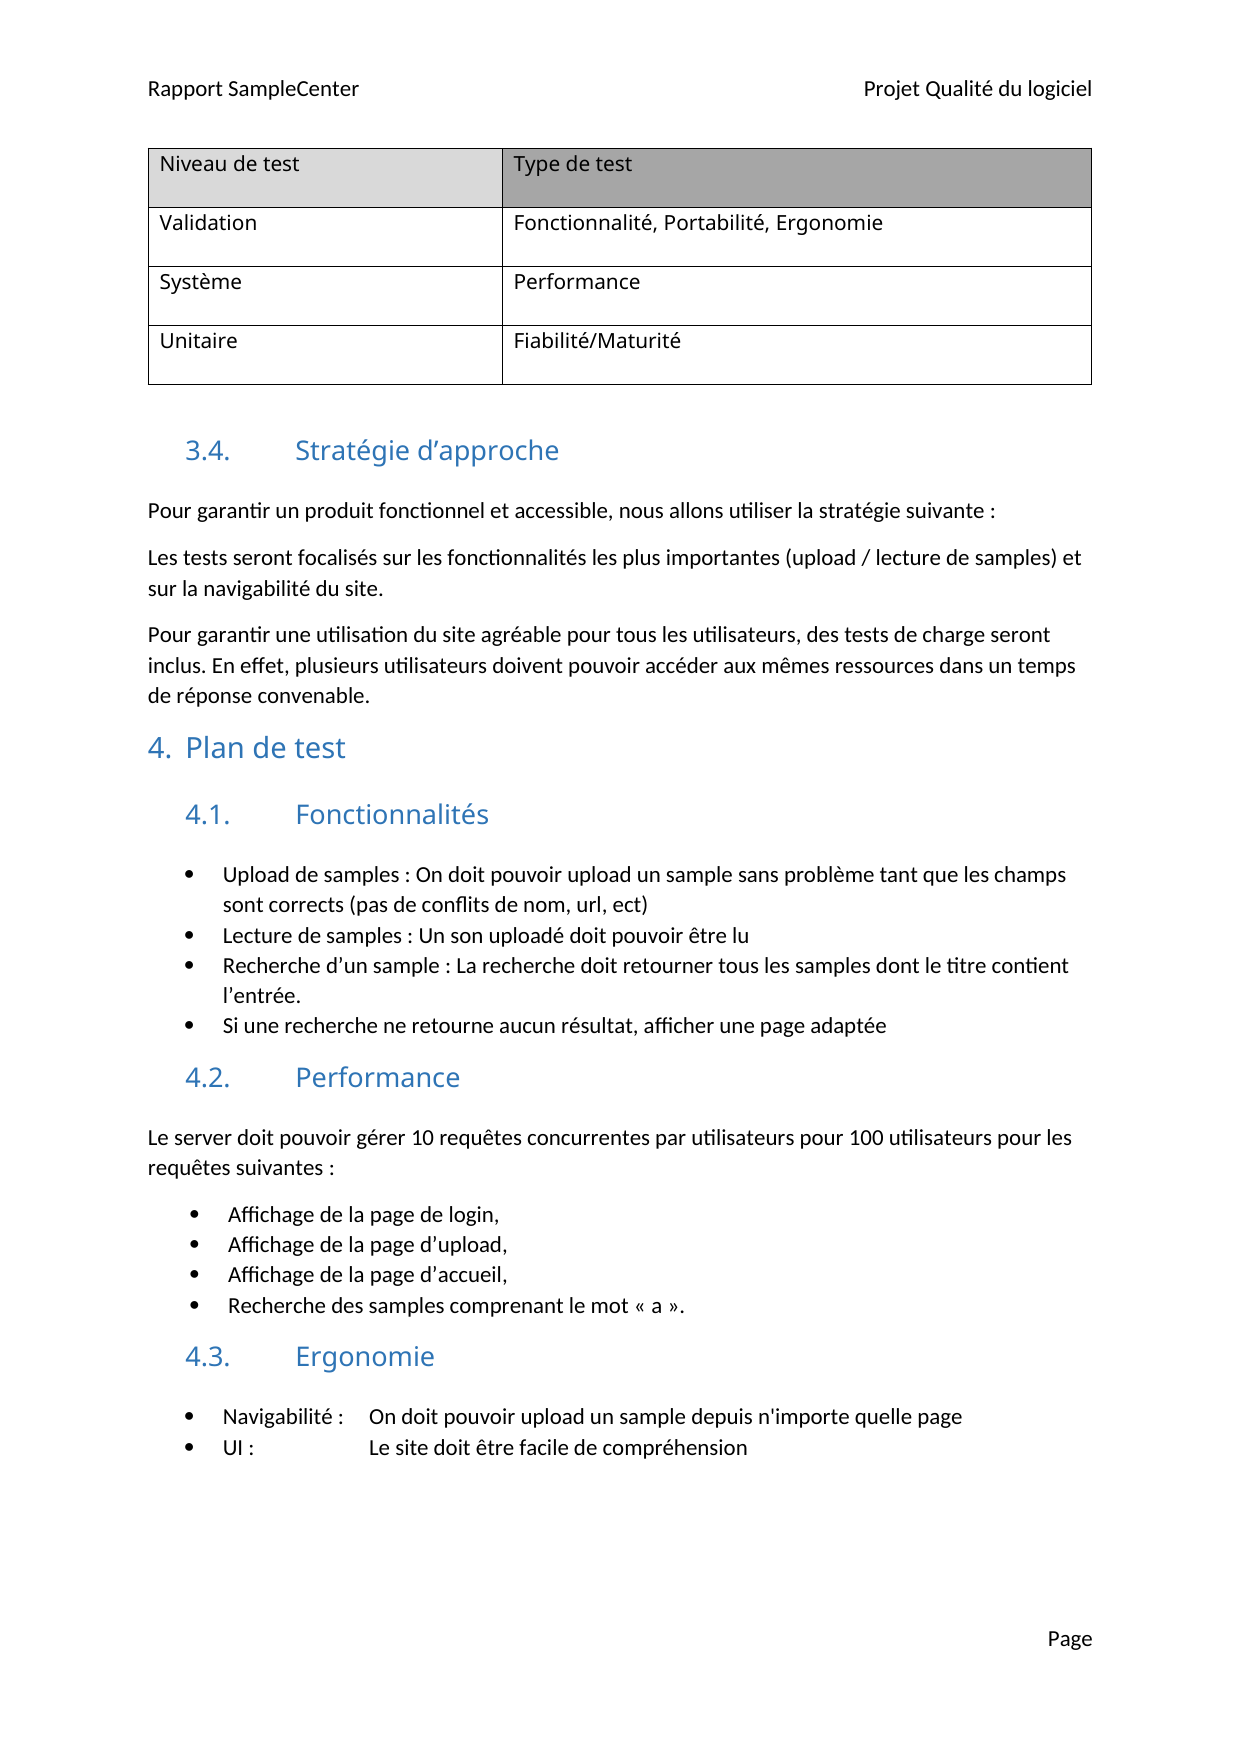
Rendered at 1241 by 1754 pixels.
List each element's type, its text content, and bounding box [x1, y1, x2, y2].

list UI : Le site doit être facile de compréhension [185, 1433, 1093, 1461]
table_cell Système [149, 267, 502, 325]
table_cell Fonctionnalité, Portabilité, Ergonomie [503, 208, 1091, 266]
subtitle Ergonomie [185, 1338, 1093, 1374]
table_cell Unitaire [149, 326, 502, 384]
list Navigabilité : On doit pouvoir upload un sample depuis n'importe quelle page [185, 1402, 1093, 1431]
list Upload de samples : On doit pouvoir upload un sample sans problème tant que les champs sont corrects (pas de conflits de nom, url, ect) [185, 860, 1093, 919]
table_cell Performance [503, 267, 1091, 325]
subtitle Performance [185, 1058, 1093, 1095]
subtitle Plan de test [148, 728, 1093, 767]
table_header Type de test [503, 149, 1091, 207]
table_header Niveau de test [149, 149, 502, 207]
list Lecture de samples : Un son uploadé doit pouvoir être lu [185, 921, 1093, 949]
list Si une recherche ne retourne aucun résultat, afficher une page adaptée [185, 1011, 1093, 1039]
list Affichage de la page de login, [190, 1200, 1093, 1228]
text Pour garantir une utilisation du site agréable pour tous les utilisateurs, des tests de charge seront inclus. En effet, plusieurs utilisateurs doivent pouvoir accéder aux mêmes ressources dans un temps de réponse convenable. [148, 621, 1093, 709]
subtitle Fonctionnalités [185, 796, 1093, 832]
list Recherche des samples comprenant le mot « a ». [190, 1291, 1093, 1319]
text Les tests seront focalisés sur les fonctionnalités les plus importantes (upload / lecture de samples) et sur la navigabilité du site. [148, 543, 1093, 602]
table_cell Fiabilité/Maturité [503, 326, 1091, 384]
text Le server doit pouvoir gérer 10 requêtes concurrentes par utilisateurs pour 100 utilisateurs pour les requêtes suivantes : [148, 1123, 1093, 1181]
list Affichage de la page d’upload, [190, 1230, 1093, 1258]
subtitle Stratégie d’approche [185, 432, 1093, 469]
text Pour garantir un produit fonctionnel et accessible, nous allons utiliser la stratégie suivante : [148, 497, 1093, 524]
table_cell Validation [149, 208, 502, 266]
list Recherche d’un sample : La recherche doit retourner tous les samples dont le titre contient l’entrée. [185, 951, 1093, 1009]
list Affichage de la page d’accueil, [190, 1261, 1093, 1289]
